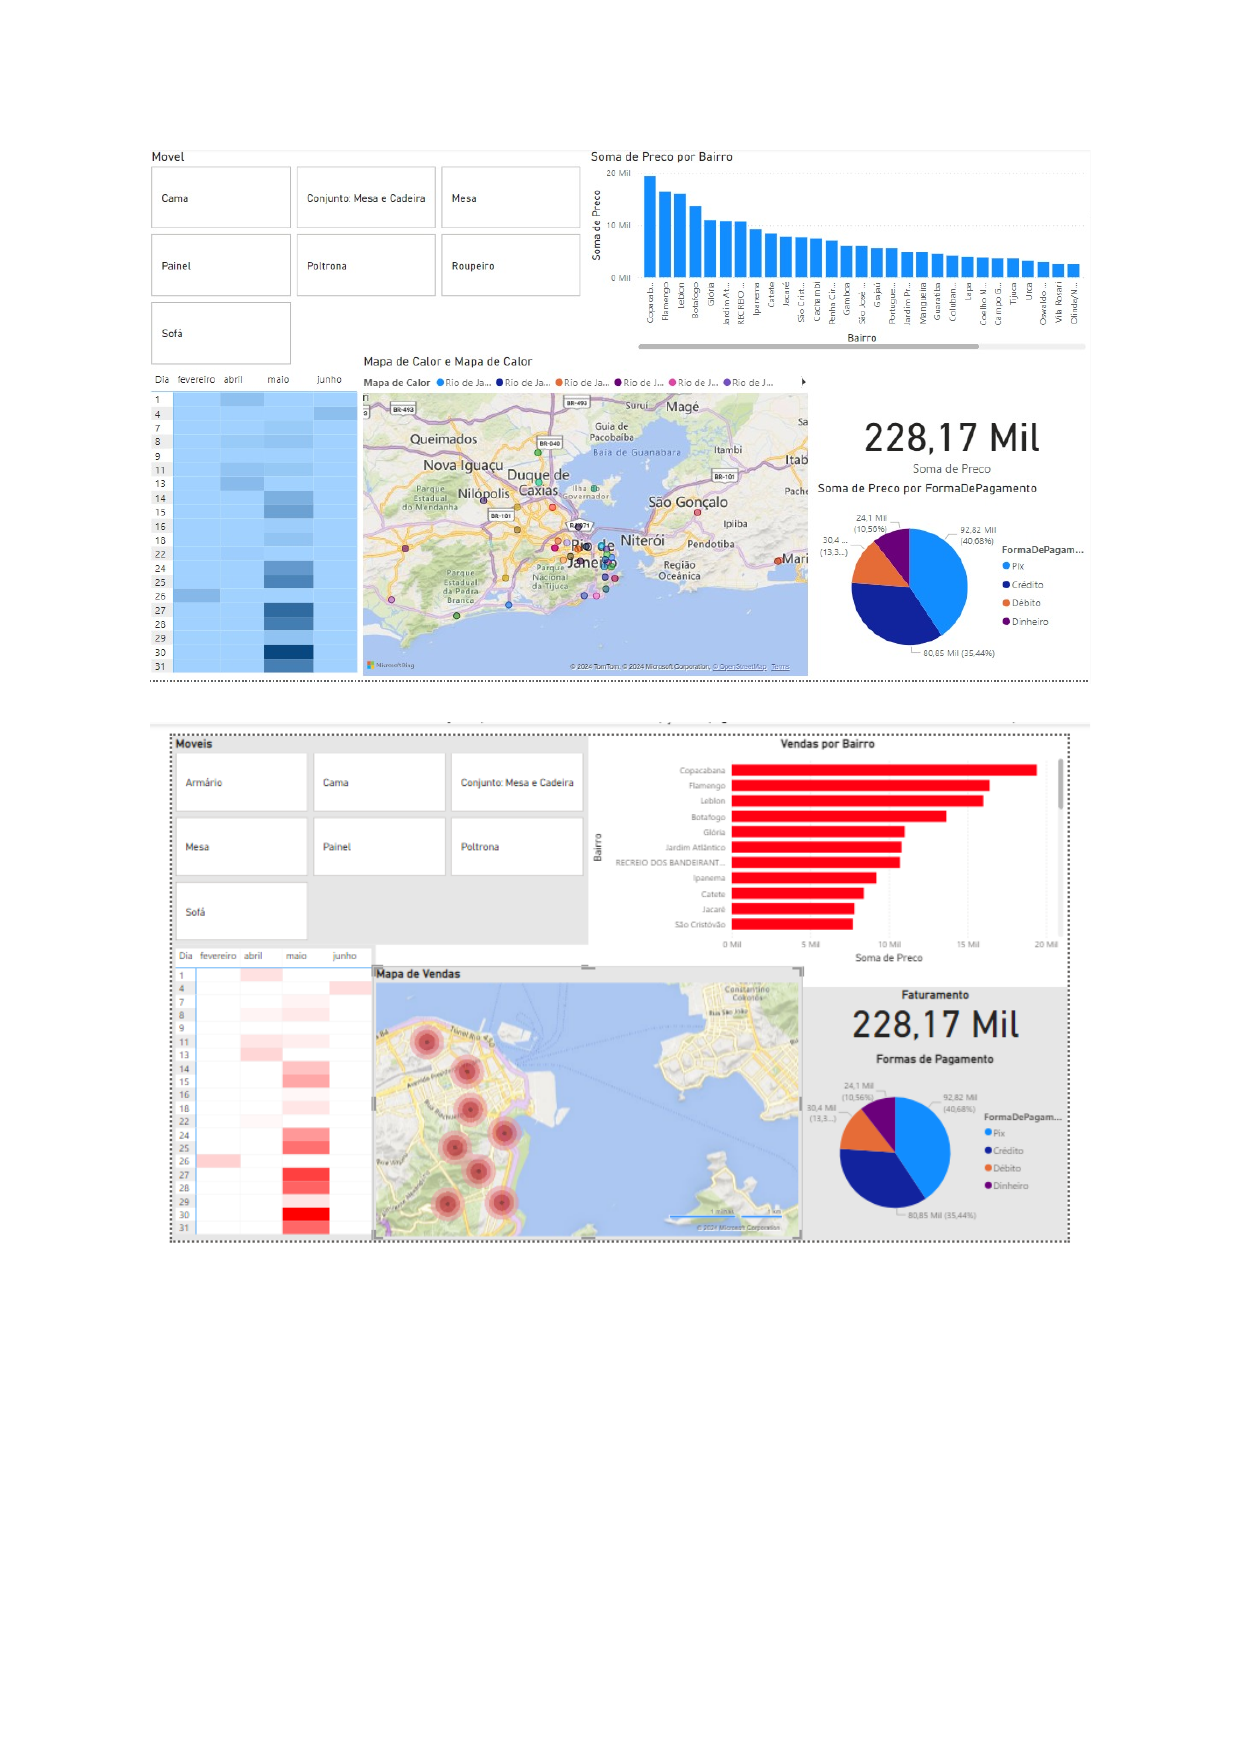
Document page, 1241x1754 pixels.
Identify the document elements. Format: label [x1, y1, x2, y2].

picture [150, 722, 1091, 1251]
picture [150, 150, 1091, 684]
